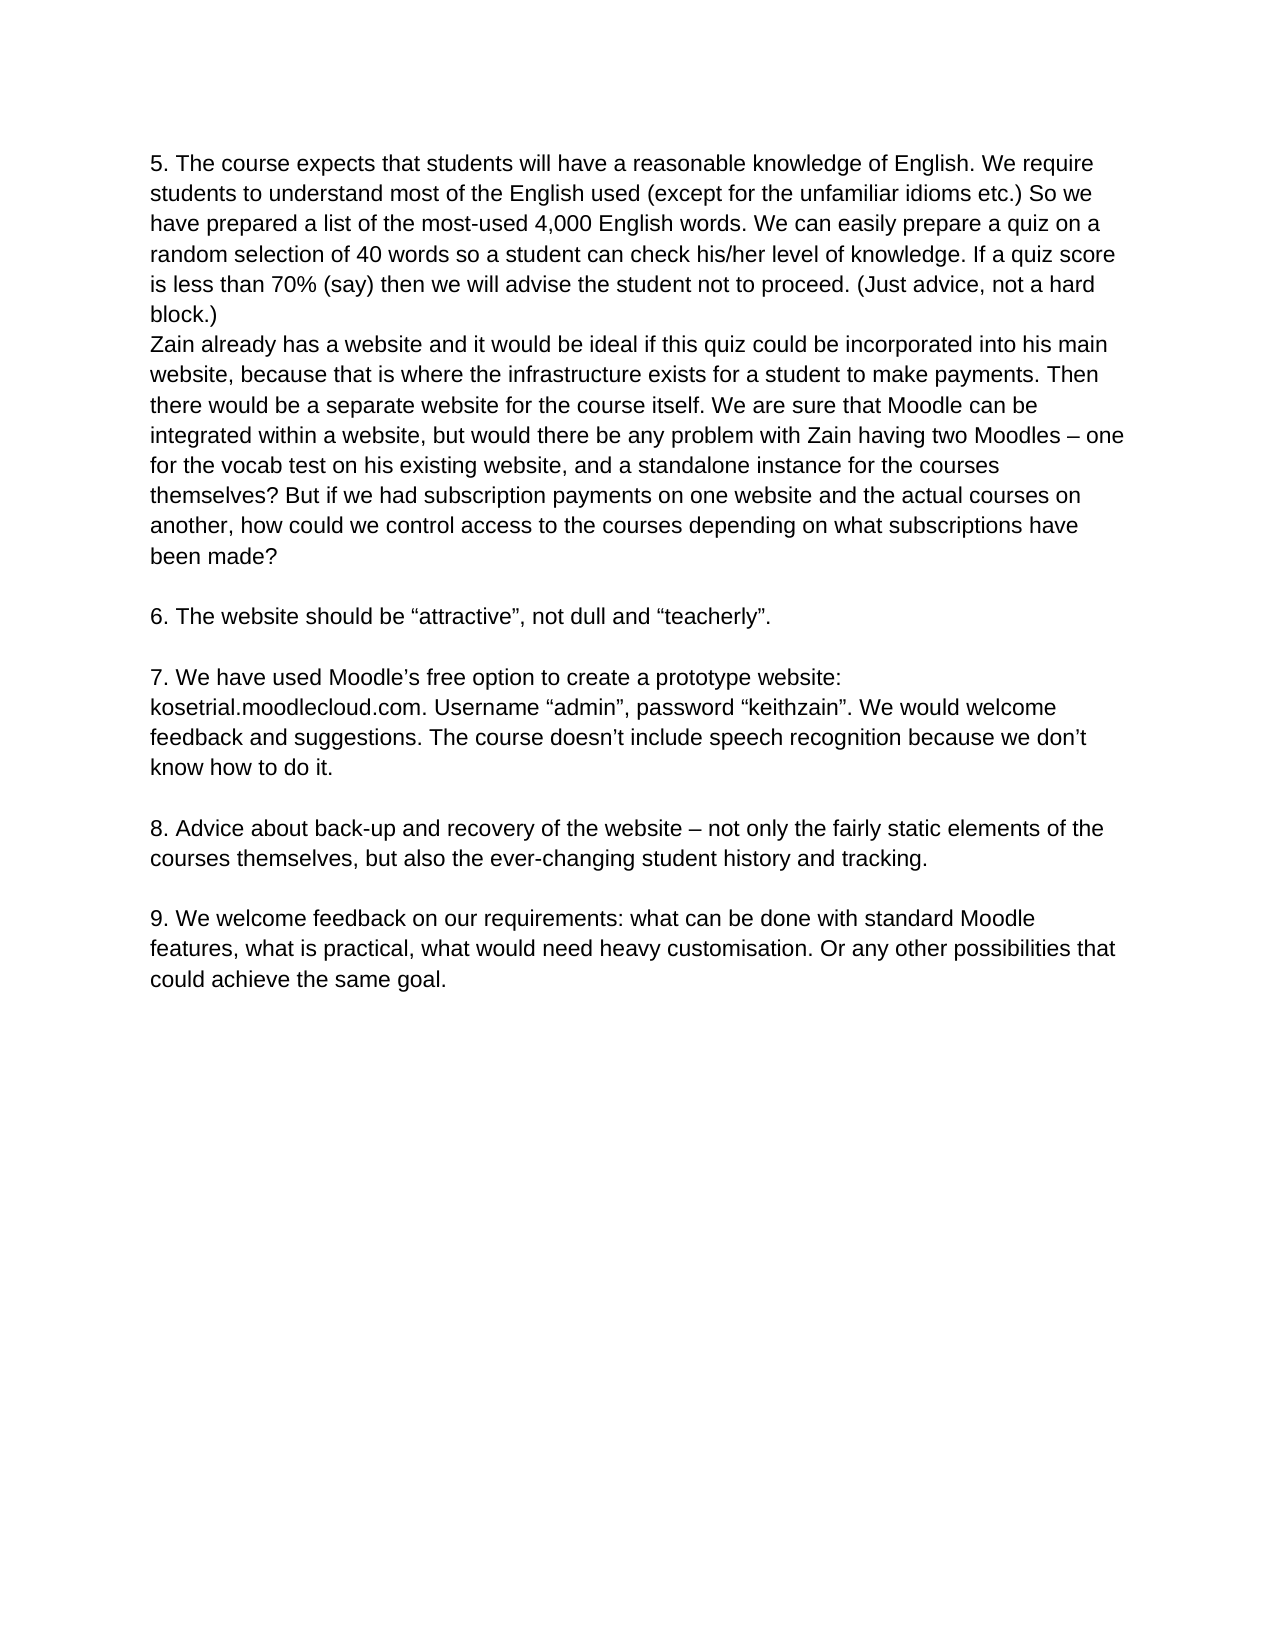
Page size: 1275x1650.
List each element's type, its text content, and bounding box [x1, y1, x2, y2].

text 7. We have used Moodle’s free option to create a prototype website: kosetrial.moodlecloud.com. Username “admin”, password “keithzain”. We would welcome feedback and suggestions. The course doesn’t include speech recognition because we don’t know how to do it. [150, 663, 1125, 781]
text 6. The website should be “attractive”, not dull and “teacherly”. [150, 603, 1125, 629]
text Zain already has a website and it would be ideal if this quiz could be incorporated into his main website, because that is where the infrastructure exists for a student to make payments. Then there would be a separate website for the course itself. We are sure that Moodle can be integrated within a website, but would there be any problem with Zain having two Moodles – one for the vocab test on his existing website, and a standalone instance for the courses themselves? But if we had subscription payments on one website and the actual courses on another, how could we control access to the courses depending on what subscriptions have been made? [150, 331, 1125, 569]
text 5. The course expects that students will have a reasonable knowledge of English. We require students to understand most of the English used (except for the unfamiliar idioms etc.) So we have prepared a list of the most-used 4,000 English words. We can easily prepare a quiz on a random selection of 40 words so a student can check his/her level of knowledge. If a quiz score is less than 70% (say) then we will advise the student not to proceed. (Just advice, not a hard block.) [150, 150, 1125, 327]
text 8. Advice about back-up and recovery of the website – not only the fairly static elements of the courses themselves, but also the ever-changing student history and tracking. [150, 814, 1125, 871]
text 9. We welcome feedback on our requirements: what can be done with standard Moodle features, what is practical, what would need heavy customisation. Or any other possibilities that could achieve the same goal. [150, 905, 1125, 992]
